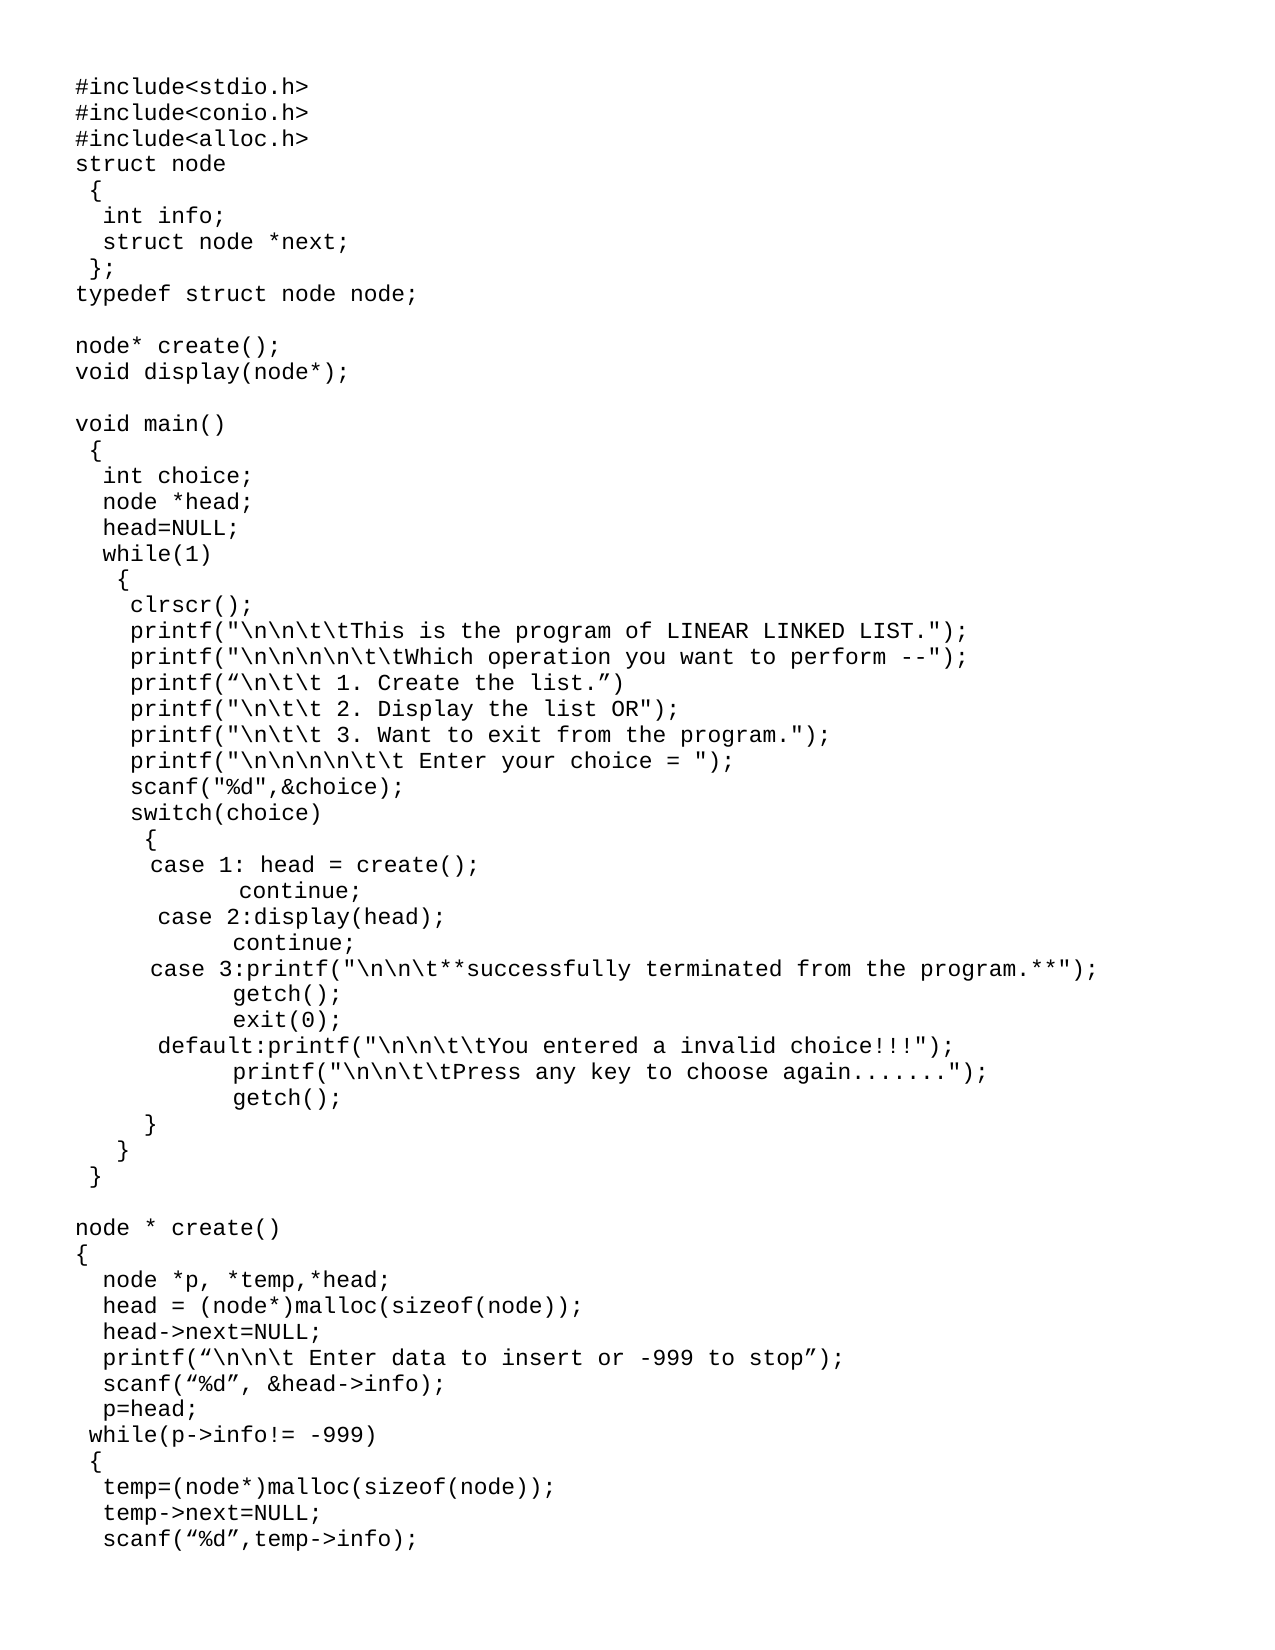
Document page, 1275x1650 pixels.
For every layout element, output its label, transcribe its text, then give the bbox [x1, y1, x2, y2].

text printf("\n\t\t 3. Want to exit from the program."); [75, 723, 1200, 749]
text node * create() [75, 1216, 1200, 1242]
text printf("\n\n\t\tPress any key to choose again......."); [75, 1061, 1200, 1087]
text head = (node*)malloc(sizeof(node)); [75, 1294, 1200, 1320]
text node* create(); [75, 334, 1200, 360]
text struct node [75, 153, 1200, 179]
text while(1) [75, 542, 1200, 568]
text printf(“\n\n\t Enter data to insert or -999 to stop”); [75, 1346, 1200, 1372]
text head->next=NULL; [75, 1320, 1200, 1346]
text head=NULL; [75, 516, 1200, 542]
text void main() [75, 412, 1200, 438]
text printf("\n\n\t\tThis is the program of LINEAR LINKED LIST."); [75, 620, 1200, 646]
text { [75, 438, 1200, 464]
text case 3:printf("\n\n\t**successfully terminated from the program.**"); [150, 957, 1200, 983]
text clrscr(); [75, 594, 1200, 620]
text node *head; [75, 490, 1200, 516]
text default:printf("\n\n\t\tYou entered a invalid choice!!!"); [75, 1035, 1200, 1061]
text getch(); [75, 1087, 1200, 1112]
text temp->next=NULL; [75, 1502, 1200, 1527]
text p=head; [75, 1398, 1200, 1424]
text { [75, 827, 1200, 853]
text printf("\n\n\n\n\t\t Enter your choice = "); [75, 749, 1200, 775]
text int info; [75, 205, 1200, 231]
text } [75, 1112, 1200, 1138]
text { [75, 568, 1200, 594]
text printf(“\n\t\t 1. Create the list.”) [75, 672, 1200, 697]
text scanf(“%d”, &head->info); [75, 1372, 1200, 1398]
text { [75, 1242, 1200, 1268]
text continue; [75, 931, 1200, 957]
text scanf("%d",&choice); [75, 775, 1200, 801]
text printf("\n\t\t 2. Display the list OR"); [75, 697, 1200, 723]
text int choice; [75, 464, 1200, 490]
text struct node *next; [75, 231, 1200, 257]
text #include<stdio.h> [75, 75, 1200, 101]
text case 1: head = create(); [75, 853, 1200, 879]
text }; [75, 257, 1200, 282]
text getch(); [75, 983, 1200, 1009]
text #include<conio.h> [75, 101, 1200, 127]
text { [75, 1450, 1200, 1476]
text continue; [150, 879, 1200, 905]
text case 2:display(head); [75, 905, 1200, 931]
text } [75, 1164, 1200, 1190]
text switch(choice) [75, 801, 1200, 827]
text scanf(“%d”,temp->info); [75, 1527, 1200, 1553]
text void display(node*); [75, 360, 1200, 386]
text temp=(node*)malloc(sizeof(node)); [75, 1476, 1200, 1502]
text exit(0); [75, 1009, 1200, 1035]
text } [75, 1138, 1200, 1164]
text #include<alloc.h> [75, 127, 1200, 153]
text node *p, *temp,*head; [75, 1268, 1200, 1294]
text { [75, 179, 1200, 205]
text typedef struct node node; [75, 282, 1200, 308]
text printf("\n\n\n\n\t\tWhich operation you want to perform --"); [75, 646, 1200, 672]
text while(p->info!= -999) [75, 1424, 1200, 1450]
